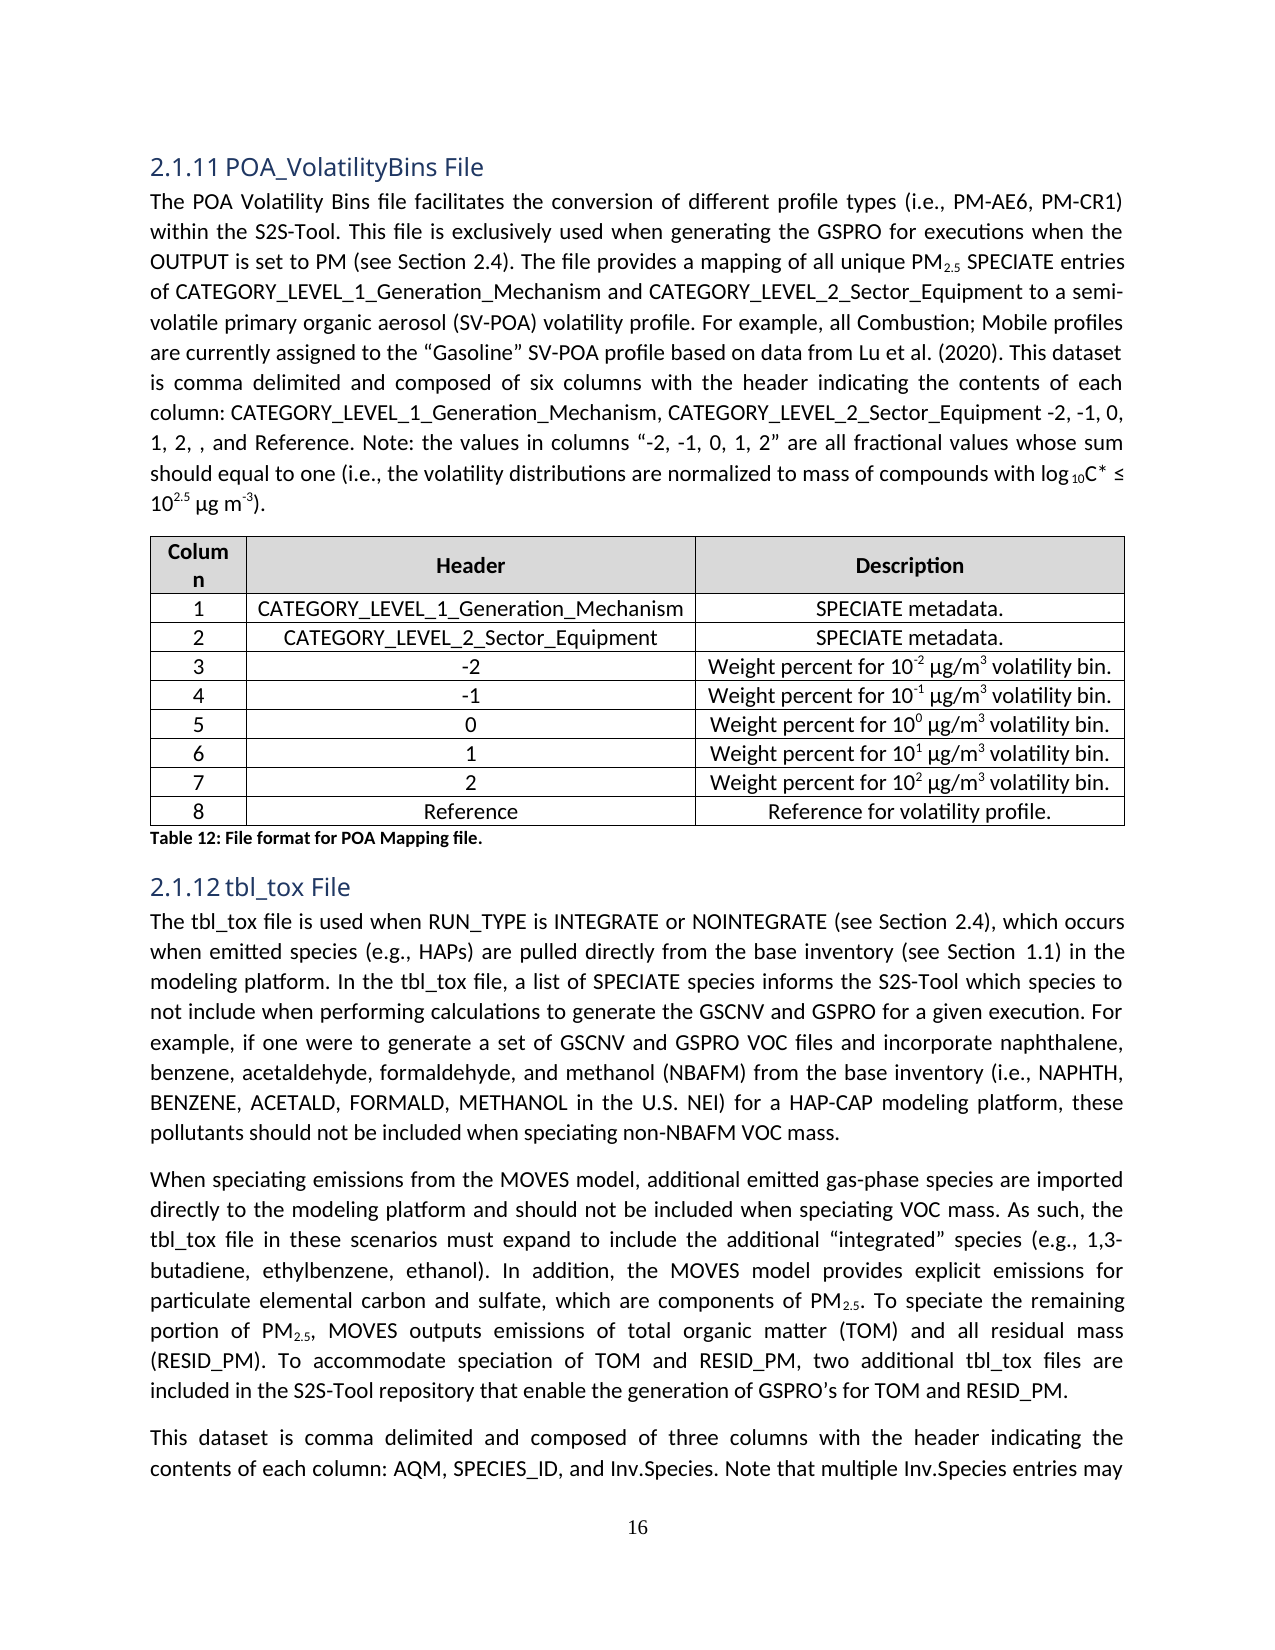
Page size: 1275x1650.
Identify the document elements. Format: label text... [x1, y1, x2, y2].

table_cell 7 [151, 768, 246, 796]
table_cell Reference [247, 797, 695, 825]
table_cell 8 [151, 797, 246, 825]
table_cell 6 [151, 739, 246, 767]
subtitle tbl_tox File [150, 870, 1125, 904]
table_cell Weight percent for 100 µg/m3 volatility bin. [696, 710, 1124, 738]
table_cell -2 [247, 652, 695, 680]
text The POA Volatility Bins file facilitates the conversion of different profile types (i.e., PM-AE6, PM-CR1) within the S2S-Tool. This file is exclusively used when generating the GSPRO for executions when the OUTPUT is set to PM (see Section 2.4). The file provides a mapping of all unique PM2.5 SPECIATE entries of CATEGORY_LEVEL_1_Generation_Mechanism and CATEGORY_LEVEL_2_Sector_Equipment to a semi-volatile primary organic aerosol (SV-POA) volatility profile. For example, all Combustion; Mobile profiles are currently assigned to the “Gasoline” SV-POA profile based on data from Lu et al. (2020). This dataset is comma delimited and composed of six columns with the header indicating the contents of each column: CATEGORY_LEVEL_1_Generation_Mechanism, CATEGORY_LEVEL_2_Sector_Equipment -2, -1, 0, 1, 2, , and Reference. Note: the values in columns “-2, -1, 0, 1, 2” are all fractional values whose sum should equal to one (i.e., the volatility distributions are normalized to mass of compounds with log10C* ≤ 102.5 µg m-3). [150, 187, 1125, 517]
table_cell 2 [247, 768, 695, 796]
table_header Description [696, 537, 1124, 593]
table_cell SPECIATE metadata. [696, 623, 1124, 651]
table_cell CATEGORY_LEVEL_1_Generation_Mechanism [247, 594, 695, 622]
table_cell Weight percent for 10-1 µg/m3 volatility bin. [696, 681, 1124, 709]
table_cell Weight percent for 102 µg/m3 volatility bin. [696, 768, 1124, 796]
table_cell 2 [151, 623, 246, 651]
table_cell SPECIATE metadata. [696, 594, 1124, 622]
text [150, 1423, 1125, 1482]
table_cell CATEGORY_LEVEL_2_Sector_Equipment [247, 623, 695, 651]
text When speciating emissions from the MOVES model, additional emitted gas-phase species are imported directly to the modeling platform and should not be included when speciating VOC mass. As such, the tbl_tox file in these scenarios must expand to include the additional “integrated” species (e.g., 1,3-butadiene, ethylbenzene, ethanol). In addition, the MOVES model provides explicit emissions for particulate elemental carbon and sulfate, which are components of PM2.5. To speciate the remaining portion of PM2.5, MOVES outputs emissions of total organic matter (TOM) and all residual mass (RESID_PM). To accommodate speciation of TOM and RESID_PM, two additional tbl_tox files are included in the S2S-Tool repository that enable the generation of GSPRO’s for TOM and RESID_PM. [150, 1165, 1125, 1405]
table_header Column [151, 537, 246, 593]
table_cell 3 [151, 652, 246, 680]
table_header Header [247, 537, 695, 593]
table_cell Weight percent for 101 µg/m3 volatility bin. [696, 739, 1124, 767]
table_cell Weight percent for 10-2 µg/m3 volatility bin. [696, 652, 1124, 680]
table_cell Reference for volatility profile. [696, 797, 1124, 825]
text The tbl_tox file is used when RUN_TYPE is INTEGRATE or NOINTEGRATE (see Section 2.4), which occurs when emitted species (e.g., HAPs) are pulled directly from the base inventory (see Section 1.1) in the modeling platform. In the tbl_tox file, a list of SPECIATE species informs the S2S-Tool which species to not include when performing calculations to generate the GSCNV and GSPRO for a given execution. For example, if one were to generate a set of GSCNV and GSPRO VOC files and incorporate naphthalene, benzene, acetaldehyde, formaldehyde, and methanol (NBAFM) from the base inventory (i.e., NAPHTH, BENZENE, ACETALD, FORMALD, METHANOL in the U.S. NEI) for a HAP-CAP modeling platform, these pollutants should not be included when speciating non-NBAFM VOC mass. [150, 907, 1125, 1146]
table_cell -1 [247, 681, 695, 709]
table_cell 0 [247, 710, 695, 738]
table_cell 5 [151, 710, 246, 738]
subtitle POA_VolatilityBins File [150, 150, 1125, 184]
table_cell 4 [151, 681, 246, 709]
table_cell 1 [151, 594, 246, 622]
table_cell 1 [247, 739, 695, 767]
